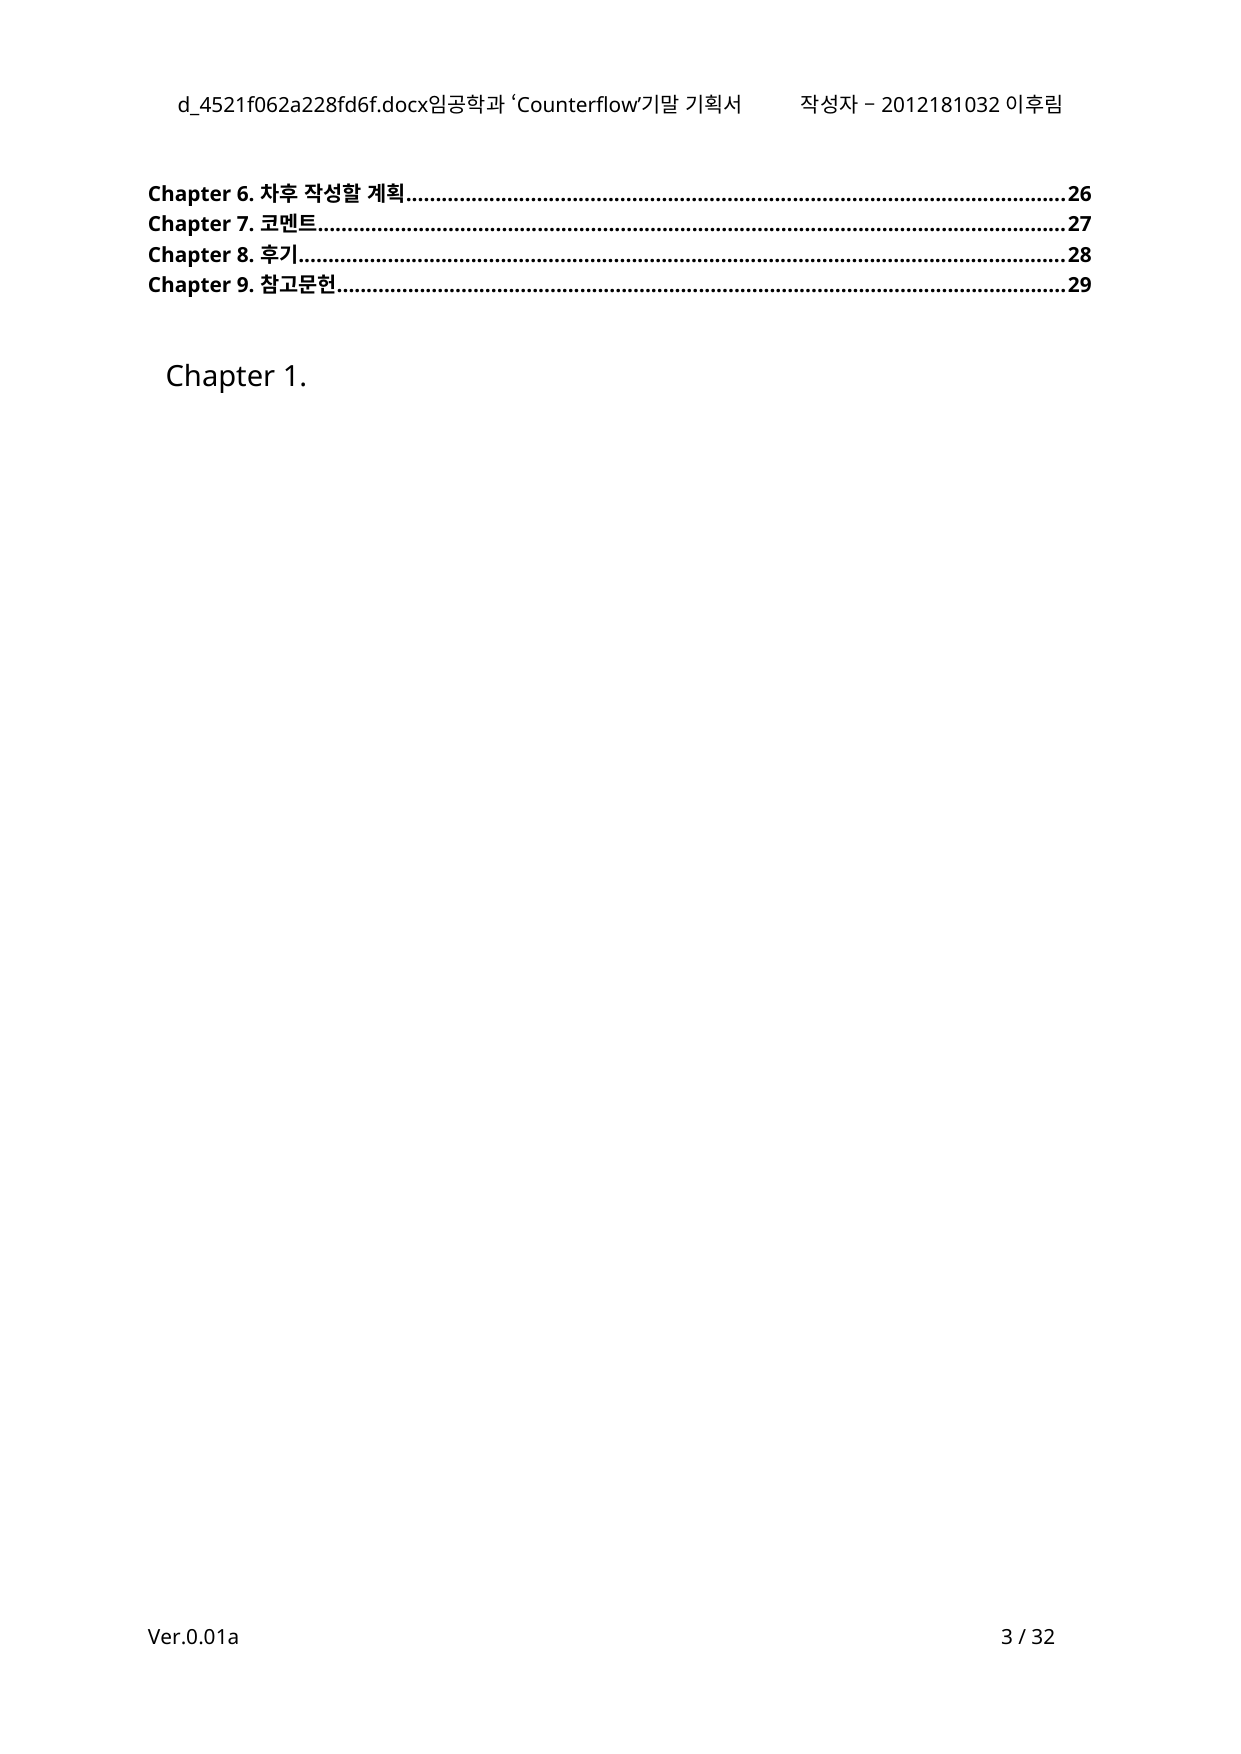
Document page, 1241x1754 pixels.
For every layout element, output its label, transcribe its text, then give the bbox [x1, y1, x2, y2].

text Chapter 7. 코멘트 27 [148, 207, 1092, 238]
text 게임 컨셉 [165, 355, 1092, 395]
text Chapter 6. 차후 작성할 계획 26 [148, 177, 1092, 207]
text Chapter 8. 후기 28 [148, 238, 1092, 268]
text Chapter 9. 참고문헌 29 [148, 268, 1092, 298]
